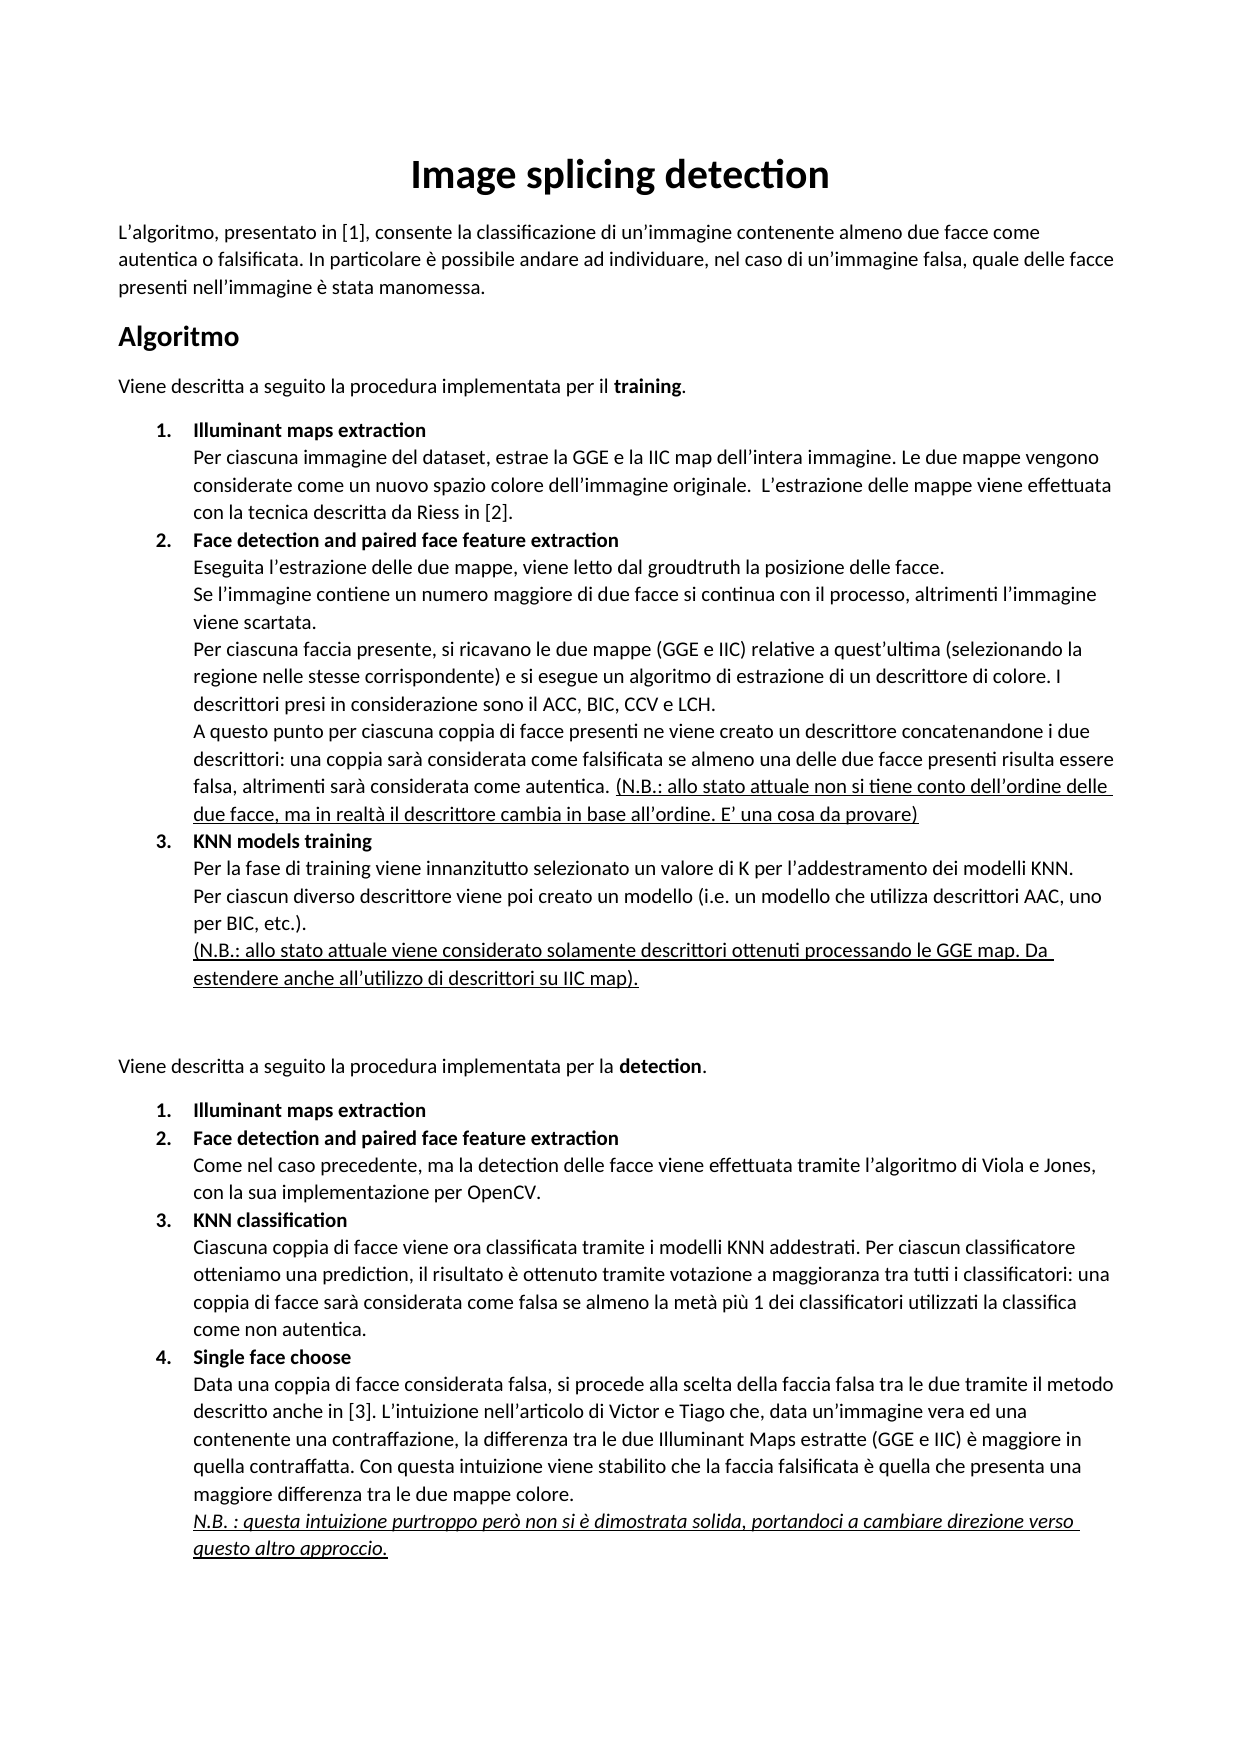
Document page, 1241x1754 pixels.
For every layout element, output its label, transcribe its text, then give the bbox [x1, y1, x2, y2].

list Face detection and paired face feature extraction [156, 1125, 1122, 1150]
list Eseguita l’estrazione delle due mappe, viene letto dal groudtruth la posizione delle facce. [193, 554, 1122, 579]
text L’algoritmo, presentato in [1], consente la classificazione di un’immagine contenente almeno due facce come autentica o falsificata. In particolare è possibile andare ad individuare, nel caso di un’immagine falsa, quale delle facce presenti nell’immagine è stata manomessa. [118, 219, 1122, 299]
list Per ciascuna faccia presente, si ricavano le due mappe (GGE e IIC) relative a quest’ultima (selezionando la regione nelle stesse corrispondente) e si esegue un algoritmo di estrazione di un descrittore di colore. I descrittori presi in considerazione sono il ACC, BIC, CCV e LCH. [193, 636, 1122, 717]
text Image splicing detection [118, 148, 1122, 198]
list Data una coppia di facce considerata falsa, si procede alla scelta della faccia falsa tra le due tramite il metodo descritto anche in [3]. L’intuizione nell’articolo di Victor e Tiago che, data un’immagine vera ed una contenente una contraffazione, la differenza tra le due Illuminant Maps estratte (GGE e IIC) è maggiore in quella contraffatta. Con questa intuizione viene stabilito che la faccia falsificata è quella che presenta una maggiore differenza tra le due mappe colore. [193, 1371, 1122, 1506]
text Viene descritta a seguito la procedura implementata per la detection. [118, 1053, 1122, 1079]
list Per ciascun diverso descrittore viene poi creato un modello (i.e. un modello che utilizza descrittori AAC, uno per BIC, etc.). [193, 883, 1122, 936]
list KNN models training [156, 828, 1122, 853]
list Illuminant maps extraction [156, 417, 1122, 443]
text Algoritmo [118, 318, 1122, 354]
list N.B. : questa intuizione purtroppo però non si è dimostrata solida, portandoci a cambiare direzione verso questo altro approccio. [193, 1508, 1122, 1561]
list Se l’immagine contiene un numero maggiore di due facce si continua con il processo, altrimenti l’immagine viene scartata. [193, 582, 1122, 634]
list A questo punto per ciascuna coppia di facce presenti ne viene creato un descrittore concatenandone i due descrittori: una coppia sarà considerata come falsificata se almeno una delle due facce presenti risulta essere falsa, altrimenti sarà considerata come autentica. (N.B.: allo stato attuale non si tiene conto dell’ordine delle due facce, ma in realtà il descrittore cambia in base all’ordine. E’ una cosa da provare) [193, 718, 1122, 826]
list (N.B.: allo stato attuale viene considerato solamente descrittori ottenuti processando le GGE map. Da estendere anche all’utilizzo di descrittori su IIC map). [193, 938, 1122, 991]
list Per la fase di training viene innanzitutto selezionato un valore di K per l’addestramento dei modelli KNN. [193, 856, 1122, 881]
list Come nel caso precedente, ma la detection delle facce viene effettuata tramite l’algoritmo di Viola e Jones, con la sua implementazione per OpenCV. [193, 1152, 1122, 1205]
list KNN classification [156, 1207, 1122, 1232]
text Viene descritta a seguito la procedura implementata per il training. [118, 373, 1122, 398]
list Face detection and paired face feature extraction [156, 527, 1122, 552]
list Illuminant maps extraction [156, 1097, 1122, 1123]
list Single face choose [156, 1344, 1122, 1369]
list Per ciascuna immagine del dataset, estrae la GGE e la IIC map dell’intera immagine. Le due mappe vengono considerate come un nuovo spazio colore dell’immagine originale. L’estrazione delle mappe viene effettuata con la tecnica descritta da Riess in [2]. [193, 444, 1122, 525]
